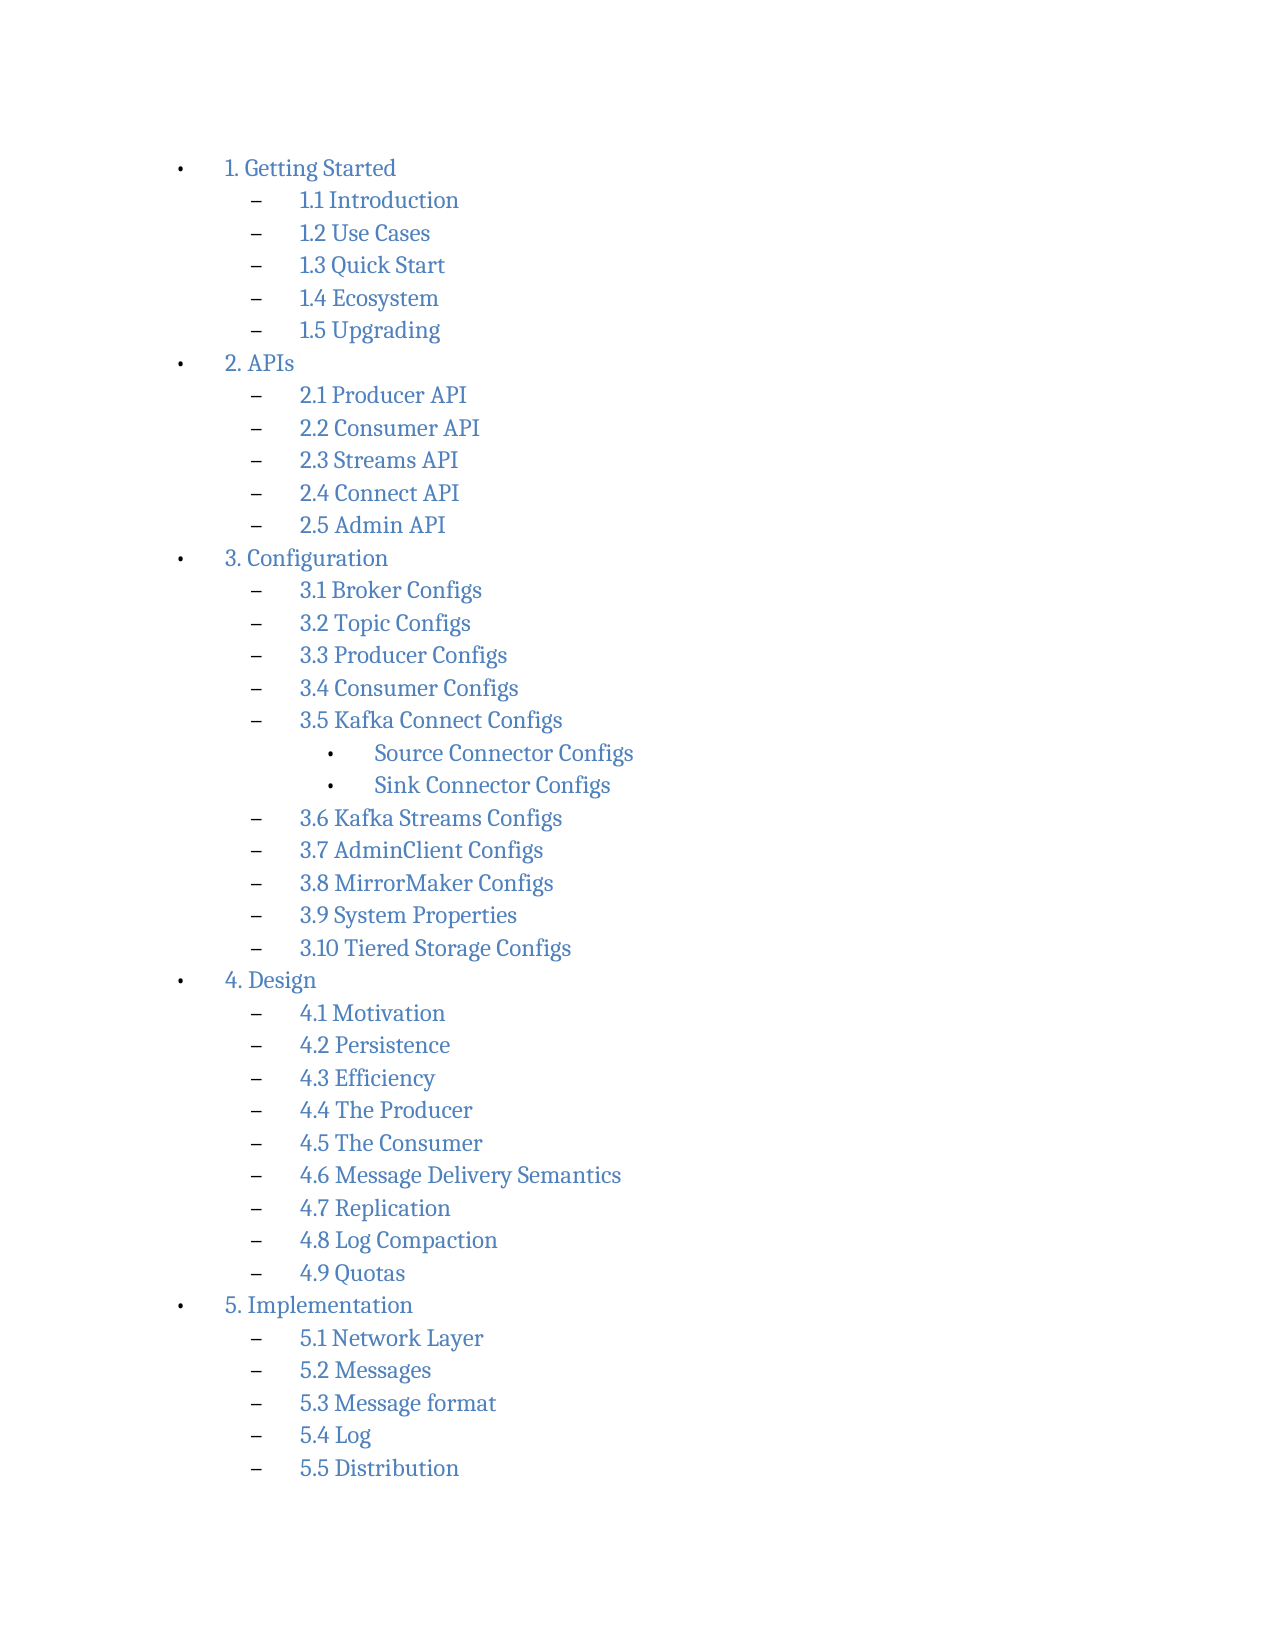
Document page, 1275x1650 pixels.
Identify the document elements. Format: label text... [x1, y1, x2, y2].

list 3.5 Kafka Connect Configs [250, 706, 1125, 735]
list 4.8 Log Compaction [250, 1226, 1125, 1255]
list 5.1 Network Layer [250, 1324, 1125, 1352]
list 3.9 System Properties [250, 901, 1125, 930]
list 4.7 Replication [250, 1194, 1125, 1222]
list 2.3 Streams API [250, 446, 1125, 475]
list Sink Connector Configs [325, 771, 1125, 800]
list 1.5 Upgrading [250, 316, 1125, 345]
list 3.7 AdminClient Configs [250, 836, 1125, 865]
list 3.3 Producer Configs [250, 641, 1125, 670]
list 1.2 Use Cases [250, 219, 1125, 247]
list 2.2 Consumer API [250, 414, 1125, 442]
list 1.1 Introduction [250, 186, 1125, 215]
list 2.5 Admin API [250, 511, 1125, 540]
list 3.6 Kafka Streams Configs [250, 804, 1125, 832]
list Source Connector Configs [325, 739, 1125, 767]
list 2.4 Connect API [250, 479, 1125, 507]
list 5. Implementation [175, 1291, 1125, 1320]
list 5.2 Messages [250, 1356, 1125, 1385]
list 1.4 Ecosystem [250, 284, 1125, 312]
list 4. Design [175, 966, 1125, 995]
list 4.5 The Consumer [250, 1129, 1125, 1157]
list 4.6 Message Delivery Semantics [250, 1161, 1125, 1190]
list 4.1 Motivation [250, 999, 1125, 1027]
list 3.8 MirrorMaker Configs [250, 869, 1125, 897]
list 3.1 Broker Configs [250, 576, 1125, 605]
list 3.10 Tiered Storage Configs [250, 934, 1125, 962]
list 5.3 Message format [250, 1389, 1125, 1417]
list 4.2 Persistence [250, 1031, 1125, 1060]
list 5.5 Distribution [250, 1454, 1125, 1482]
list 1.3 Quick Start [250, 251, 1125, 280]
list 2.1 Producer API [250, 381, 1125, 410]
list 5.4 Log [250, 1421, 1125, 1450]
list 3.4 Consumer Configs [250, 674, 1125, 702]
list 1. Getting Started [175, 154, 1125, 182]
list 4.3 Efficiency [250, 1064, 1125, 1092]
list 3. Configuration [175, 544, 1125, 572]
list 4.4 The Producer [250, 1096, 1125, 1125]
list 2. APIs [175, 349, 1125, 377]
list 3.2 Topic Configs [250, 609, 1125, 637]
list 4.9 Quotas [250, 1259, 1125, 1287]
